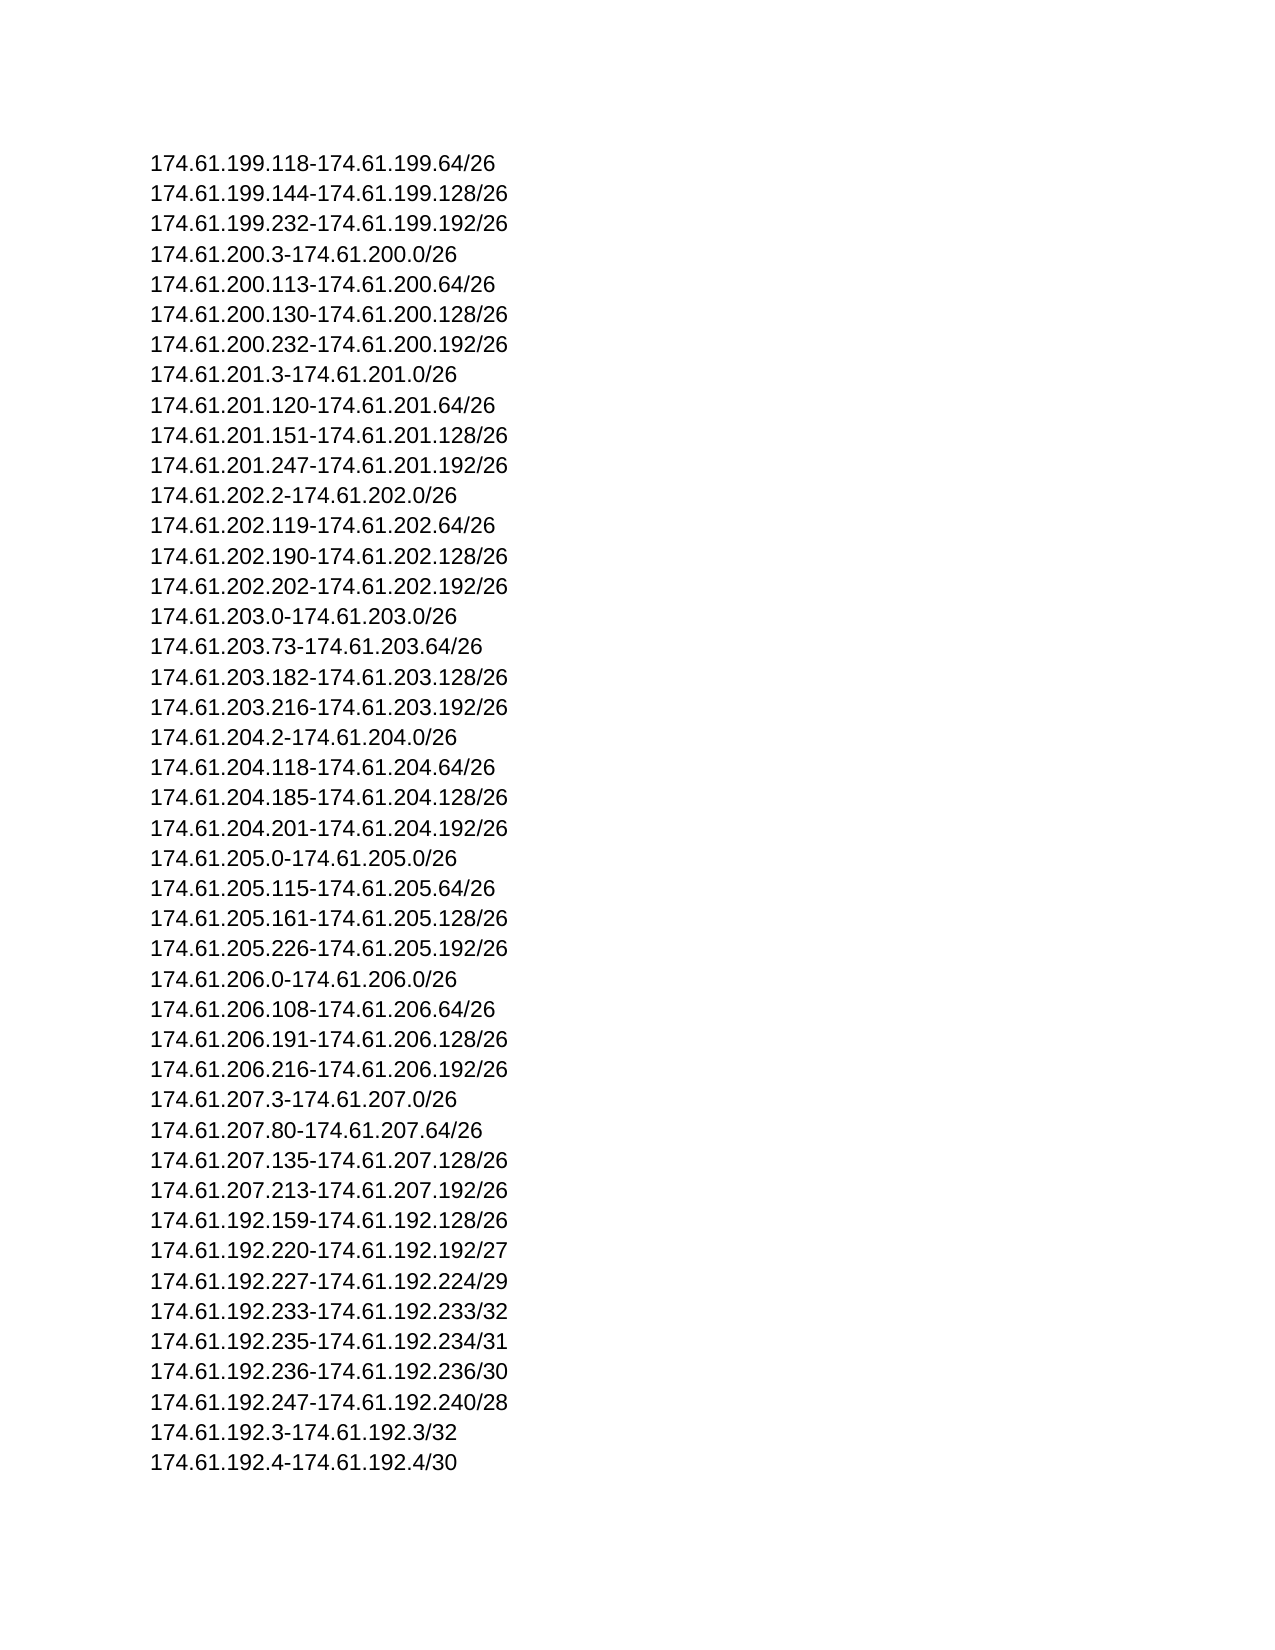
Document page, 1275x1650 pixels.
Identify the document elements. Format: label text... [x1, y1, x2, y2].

text 174.61.200.232-174.61.200.192/26 [150, 331, 1125, 358]
text 174.61.207.3-174.61.207.0/26 [150, 1086, 1125, 1113]
text 174.61.192.233-174.61.192.233/32 [150, 1298, 1125, 1324]
text 174.61.204.185-174.61.204.128/26 [150, 784, 1125, 811]
text 174.61.201.120-174.61.201.64/26 [150, 392, 1125, 418]
text 174.61.199.232-174.61.199.192/26 [150, 210, 1125, 237]
text 174.61.203.73-174.61.203.64/26 [150, 633, 1125, 660]
text 174.61.202.2-174.61.202.0/26 [150, 482, 1125, 509]
text 174.61.202.190-174.61.202.128/26 [150, 543, 1125, 569]
text 174.61.207.135-174.61.207.128/26 [150, 1147, 1125, 1173]
text 174.61.201.151-174.61.201.128/26 [150, 422, 1125, 448]
text 174.61.206.108-174.61.206.64/26 [150, 996, 1125, 1022]
text 174.61.201.3-174.61.201.0/26 [150, 361, 1125, 388]
text 174.61.201.247-174.61.201.192/26 [150, 452, 1125, 478]
text 174.61.192.236-174.61.192.236/30 [150, 1358, 1125, 1385]
text 174.61.192.4-174.61.192.4/30 [150, 1449, 1125, 1475]
text 174.61.204.118-174.61.204.64/26 [150, 754, 1125, 781]
text 174.61.192.235-174.61.192.234/31 [150, 1328, 1125, 1354]
text 174.61.200.130-174.61.200.128/26 [150, 301, 1125, 327]
text 174.61.207.80-174.61.207.64/26 [150, 1117, 1125, 1143]
text 174.61.203.0-174.61.203.0/26 [150, 603, 1125, 629]
text 174.61.205.161-174.61.205.128/26 [150, 905, 1125, 932]
text 174.61.206.0-174.61.206.0/26 [150, 966, 1125, 992]
text 174.61.192.247-174.61.192.240/28 [150, 1388, 1125, 1415]
text 174.61.192.220-174.61.192.192/27 [150, 1237, 1125, 1264]
text 174.61.206.216-174.61.206.192/26 [150, 1056, 1125, 1083]
text 174.61.199.118-174.61.199.64/26 [150, 150, 1125, 176]
text 174.61.204.201-174.61.204.192/26 [150, 814, 1125, 841]
text 174.61.205.0-174.61.205.0/26 [150, 845, 1125, 871]
text 174.61.202.202-174.61.202.192/26 [150, 573, 1125, 599]
text 174.61.203.182-174.61.203.128/26 [150, 663, 1125, 690]
text 174.61.202.119-174.61.202.64/26 [150, 512, 1125, 539]
text 174.61.192.3-174.61.192.3/32 [150, 1419, 1125, 1445]
text 174.61.199.144-174.61.199.128/26 [150, 180, 1125, 207]
text 174.61.192.227-174.61.192.224/29 [150, 1268, 1125, 1294]
text 174.61.206.191-174.61.206.128/26 [150, 1026, 1125, 1052]
text 174.61.203.216-174.61.203.192/26 [150, 694, 1125, 720]
text 174.61.205.115-174.61.205.64/26 [150, 875, 1125, 901]
text 174.61.192.159-174.61.192.128/26 [150, 1207, 1125, 1234]
text 174.61.207.213-174.61.207.192/26 [150, 1177, 1125, 1203]
text 174.61.200.113-174.61.200.64/26 [150, 271, 1125, 297]
text 174.61.204.2-174.61.204.0/26 [150, 724, 1125, 750]
text 174.61.205.226-174.61.205.192/26 [150, 935, 1125, 962]
text 174.61.200.3-174.61.200.0/26 [150, 241, 1125, 267]
